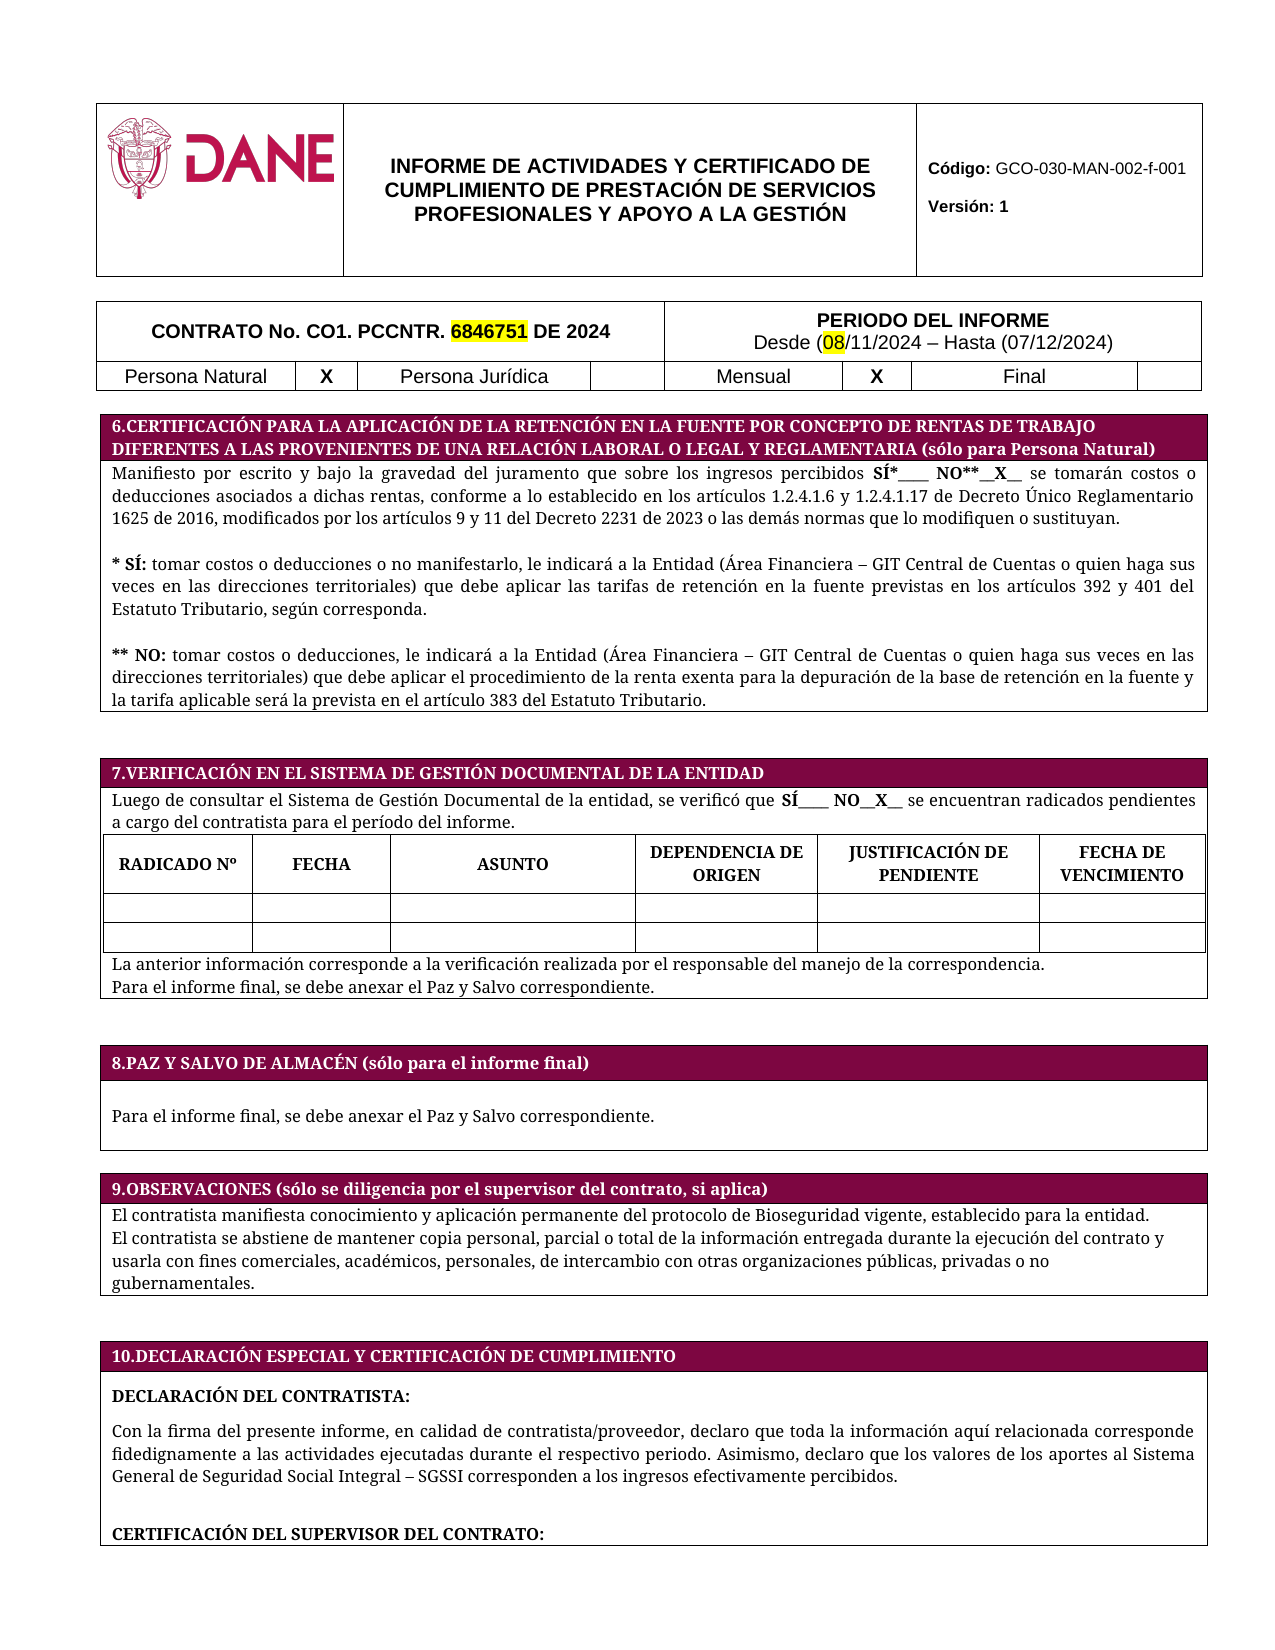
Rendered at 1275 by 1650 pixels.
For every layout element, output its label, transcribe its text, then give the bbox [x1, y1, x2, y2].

table_header 6.CERTIFICACIÓN PARA LA APLICACIÓN DE LA RETENCIÓN EN LA FUENTE POR CONCEPTO DE RENTAS DE TRABAJO DIFERENTES A LAS PROVENIENTES DE UNA RELACIÓN LABORAL O LEGAL Y REGLAMENTARIA (sólo para Persona Natural) [101, 415, 1207, 460]
table_cell Para el informe final, se debe anexar el Paz y Salvo correspondiente. [101, 1081, 1207, 1149]
picture [107, 118, 334, 199]
table_header 10.DECLARACIÓN ESPECIAL Y CERTIFICACIÓN DE CUMPLIMIENTO [101, 1342, 1207, 1371]
table_header 7.VERIFICACIÓN EN EL SISTEMA DE GESTIÓN DOCUMENTAL DE LA ENTIDAD [101, 759, 1207, 787]
table_cell Manifiesto por escrito y bajo la gravedad del juramento que sobre los ingresos percibidos SÍ*____ NO**__X__ se tomarán costos o deducciones asociados a dichas rentas, conforme a lo establecido en los artículos 1.2.4.1.6 y 1.2.4.1.17 de Decreto Único Reglamentario 1625 de 2016, modificados por los artículos 9 y 11 del Decreto 2231 de 2023 o las demás normas que lo modifiquen o sustituyan. * SÍ: tomar costos o deducciones o no manifestarlo, le indicará a la Entidad (Área Financiera – GIT Central de Cuentas o quien haga sus veces en las direcciones territoriales) que debe aplicar las tarifas de retención en la fuente previstas en los artículos 392 y 401 del Estatuto Tributario, según corresponda. ** NO: tomar costos o deducciones, le indicará a la Entidad (Área Financiera – GIT Central de Cuentas o quien haga sus veces en las direcciones territoriales) que debe aplicar el procedimiento de la renta exenta para la depuración de la base de retención en la fuente y la tarifa aplicable será la prevista en el artículo 383 del Estatuto Tributario. [101, 461, 1207, 711]
table_header 8.PAZ Y SALVO DE ALMACÉN (sólo para el informe final) [101, 1046, 1207, 1080]
table_cell DECLARACIÓN DEL CONTRATISTA: Con la firma del presente informe, en calidad de contratista/proveedor, declaro que toda la información aquí relacionada corresponde fidedignamente a las actividades ejecutadas durante el respectivo periodo. Asimismo, declaro que los valores de los aportes al Sistema General de Seguridad Social Integral – SGSSI corresponden a los ingresos efectivamente percibidos. [101, 1372, 1207, 1523]
table_header 9.OBSERVACIONES (sólo se diligencia por el supervisor del contrato, si aplica) [101, 1174, 1207, 1203]
table_cell El contratista manifiesta conocimiento y aplicación permanente del protocolo de Bioseguridad vigente, establecido para la entidad. El contratista se abstiene de mantener copia personal, parcial o total de la información entregada durante la ejecución del contrato y usarla con fines comerciales, académicos, personales, de intercambio con otras organizaciones públicas, privadas o no gubernamentales. [101, 1204, 1207, 1295]
table_cell Luego de consultar el Sistema de Gestión Documental de la entidad, se verificó que SÍ____ NO__X__ se encuentran radicados pendientes a cargo del contratista para el período del informe. La anterior información corresponde a la verificación realizada por el responsable del manejo de la correspondencia. Para el informe final, se debe anexar el Paz y Salvo correspondiente. [101, 788, 1207, 998]
